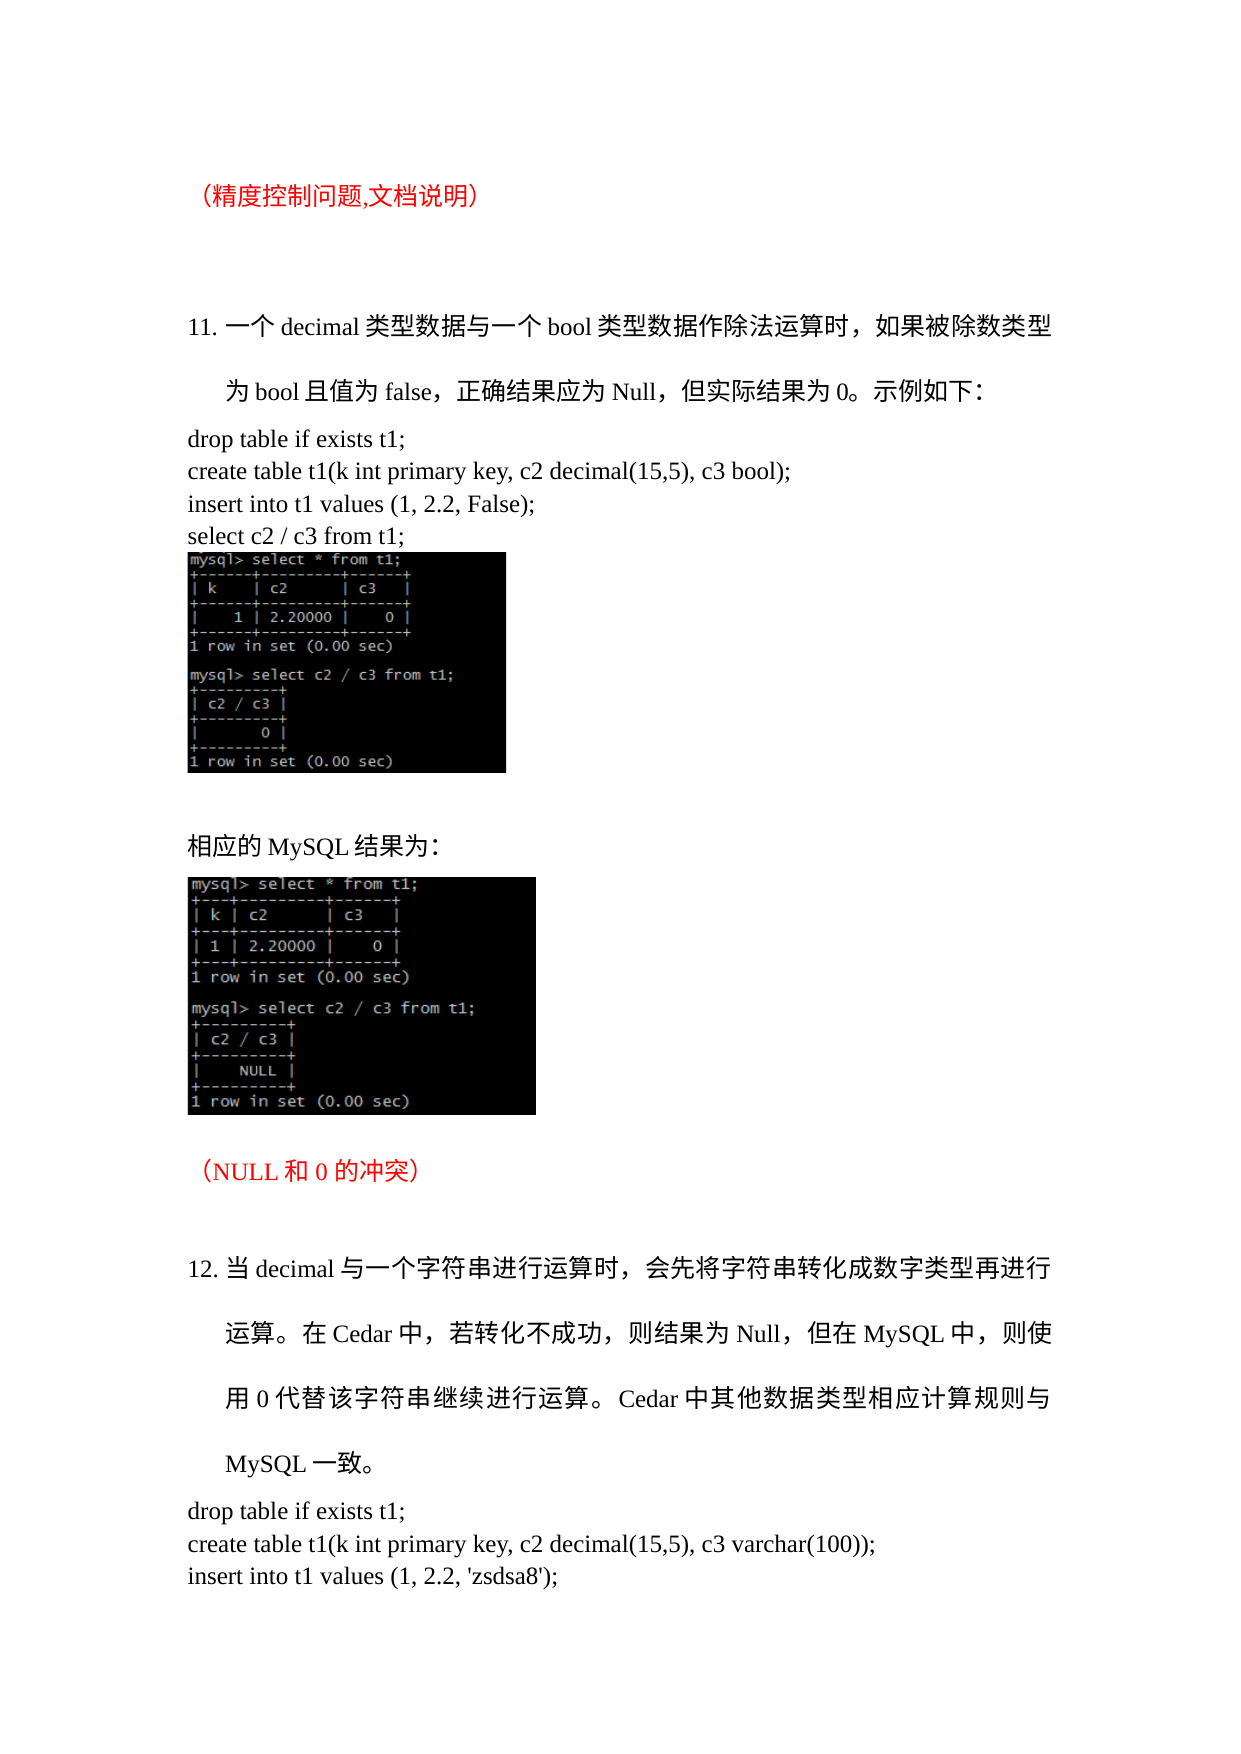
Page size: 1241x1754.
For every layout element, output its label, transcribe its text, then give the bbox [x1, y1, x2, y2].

text （精度控制问题,文档说明） [187, 162, 1053, 227]
text insert into t1 values (1, 2.2, False); [187, 487, 1053, 519]
list 一个decimal类型数据与一个bool类型数据作除法运算时，如果被除数类型为bool且值为false，正确结果应为Null，但实际结果为0。示例如下： [187, 292, 1053, 422]
text insert into t1 values (1, 2.2, 'zsdsa8'); [187, 1559, 1053, 1592]
text 相应的MySQL结果为： [187, 812, 1053, 877]
text （NULL 和 0 的冲突） [187, 1137, 1053, 1202]
text drop table if exists t1; [187, 422, 1053, 454]
text select c2 / c3 from t1; [187, 519, 1053, 552]
list 当decimal与一个字符串进行运算时，会先将字符串转化成数字类型再进行运算。在Cedar中，若转化不成功，则结果为Null，但在MySQL中，则使用0代替该字符串继续进行运算。Cedar中其他数据类型相应计算规则与MySQL一致。 [187, 1234, 1053, 1494]
text create table t1(k int primary key, c2 decimal(15,5), c3 bool); [187, 454, 1053, 487]
text create table t1(k int primary key, c2 decimal(15,5), c3 varchar(100)); [187, 1527, 1053, 1559]
picture [187, 552, 507, 773]
text drop table if exists t1; [187, 1494, 1053, 1527]
picture [187, 877, 536, 1115]
